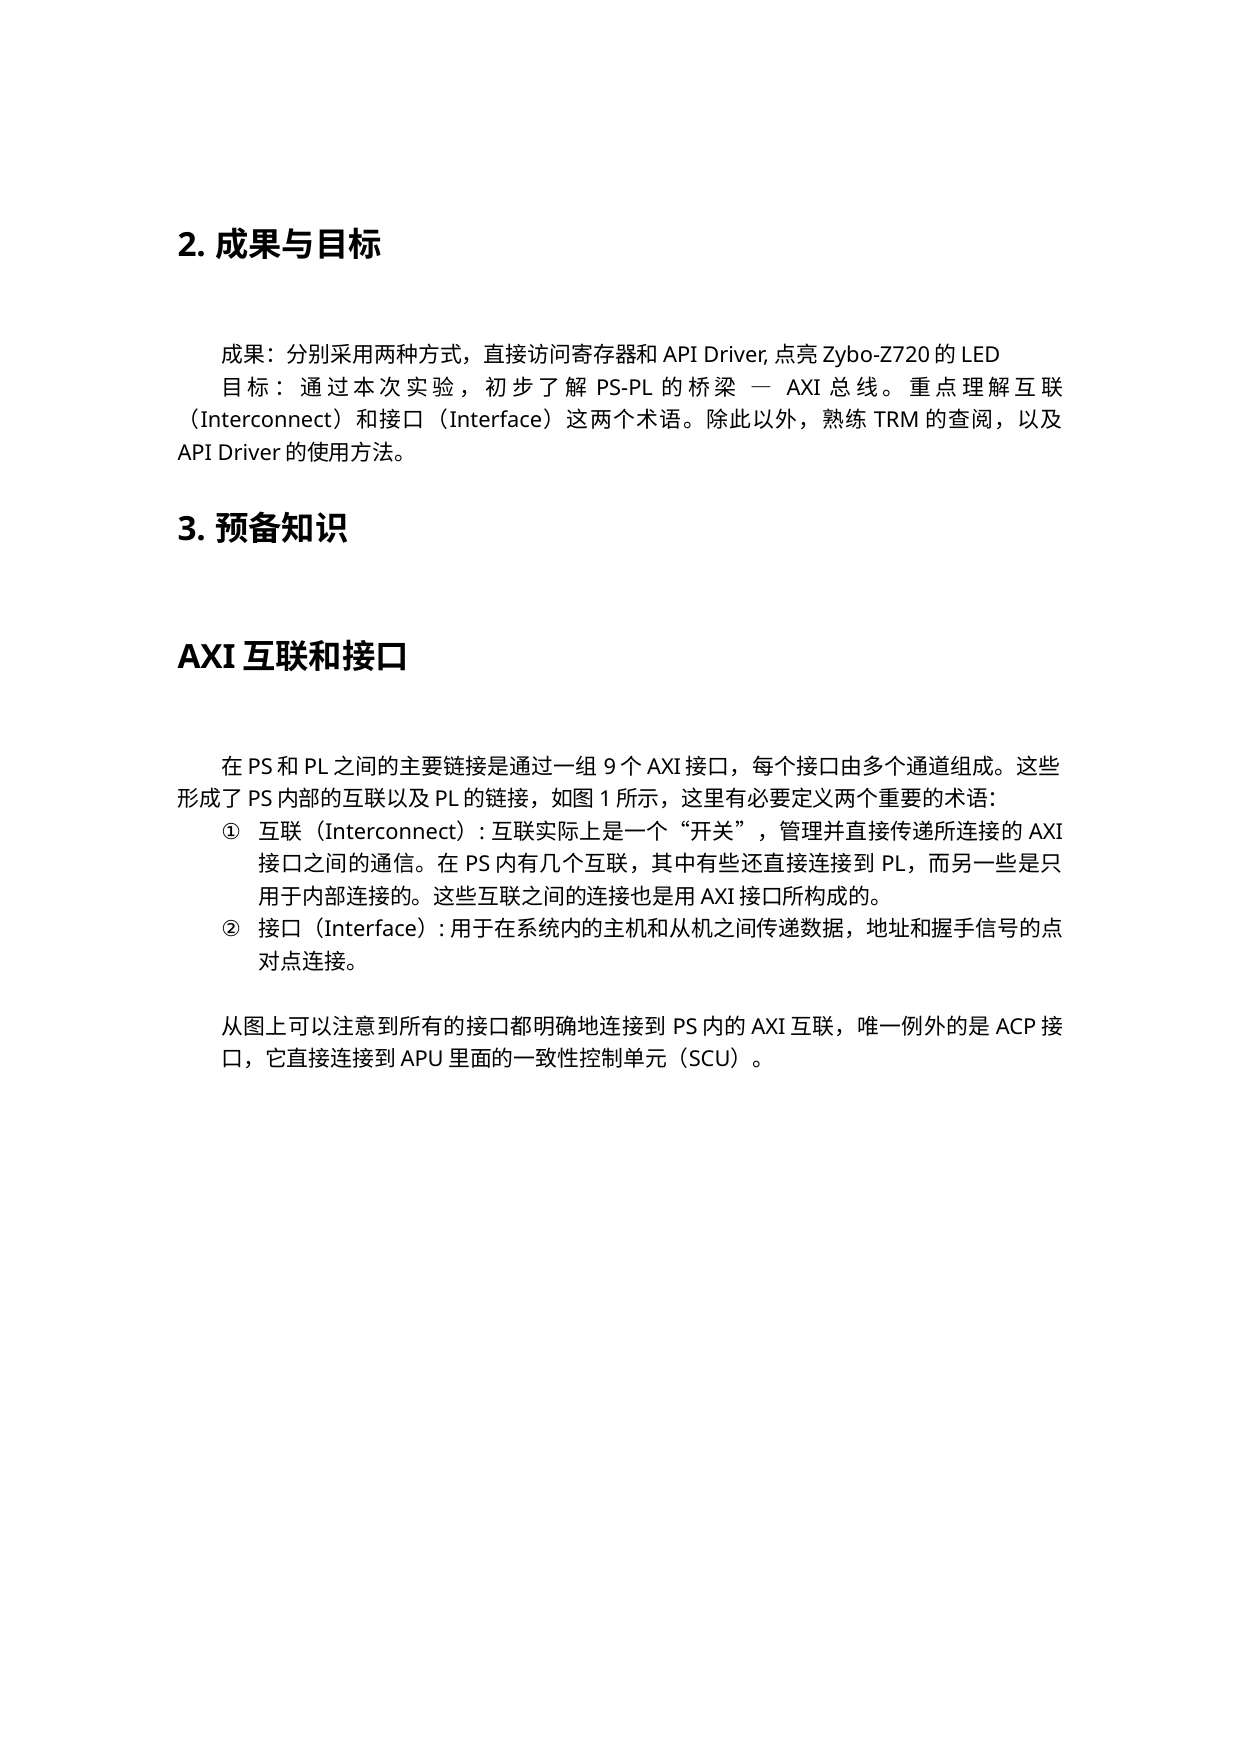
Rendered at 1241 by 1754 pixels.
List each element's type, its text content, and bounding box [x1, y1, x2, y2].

text 成果：分别采用两种方式，直接访问寄存器和API Driver, 点亮Zybo-Z720的LED [177, 337, 1063, 369]
list 接口（Interface）: 用于在系统内的主机和从机之间传递数据，地址和握手信号的点对点连接。 [221, 911, 1063, 976]
list 互联（Interconnect）: 互联实际上是一个“开关”，管理并直接传递所连接的AXI接口之间的通信。在PS内有几个互联，其中有些还直接连接到PL，而另一些是只用于内部连接的。这些互联之间的连接也是用AXI接口所构成的。 [221, 813, 1063, 911]
text 在PS和PL之间的主要链接是通过一组9个AXI接口，每个接口由多个通道组成。这些形成了PS内部的互联以及PL的链接，如图1所示，这里有必要定义两个重要的术语： [177, 748, 1063, 813]
text 目标：通过本次实验，初步了解PS-PL的桥梁 — AXI总线。重点理解互联（Interconnect）和接口（Interface）这两个术语。除此以外，熟练TRM的查阅，以及API Driver的使用方法。 [177, 369, 1063, 467]
text 从图上可以注意到所有的接口都明确地连接到PS内的AXI互联，唯一例外的是ACP接口，它直接连接到APU里面的一致性控制单元（SCU）。 [221, 1008, 1063, 1073]
subtitle AXI互联和接口 [177, 621, 1063, 686]
subtitle 成果与目标 [177, 209, 1063, 274]
subtitle 预备知识 [177, 494, 1063, 559]
